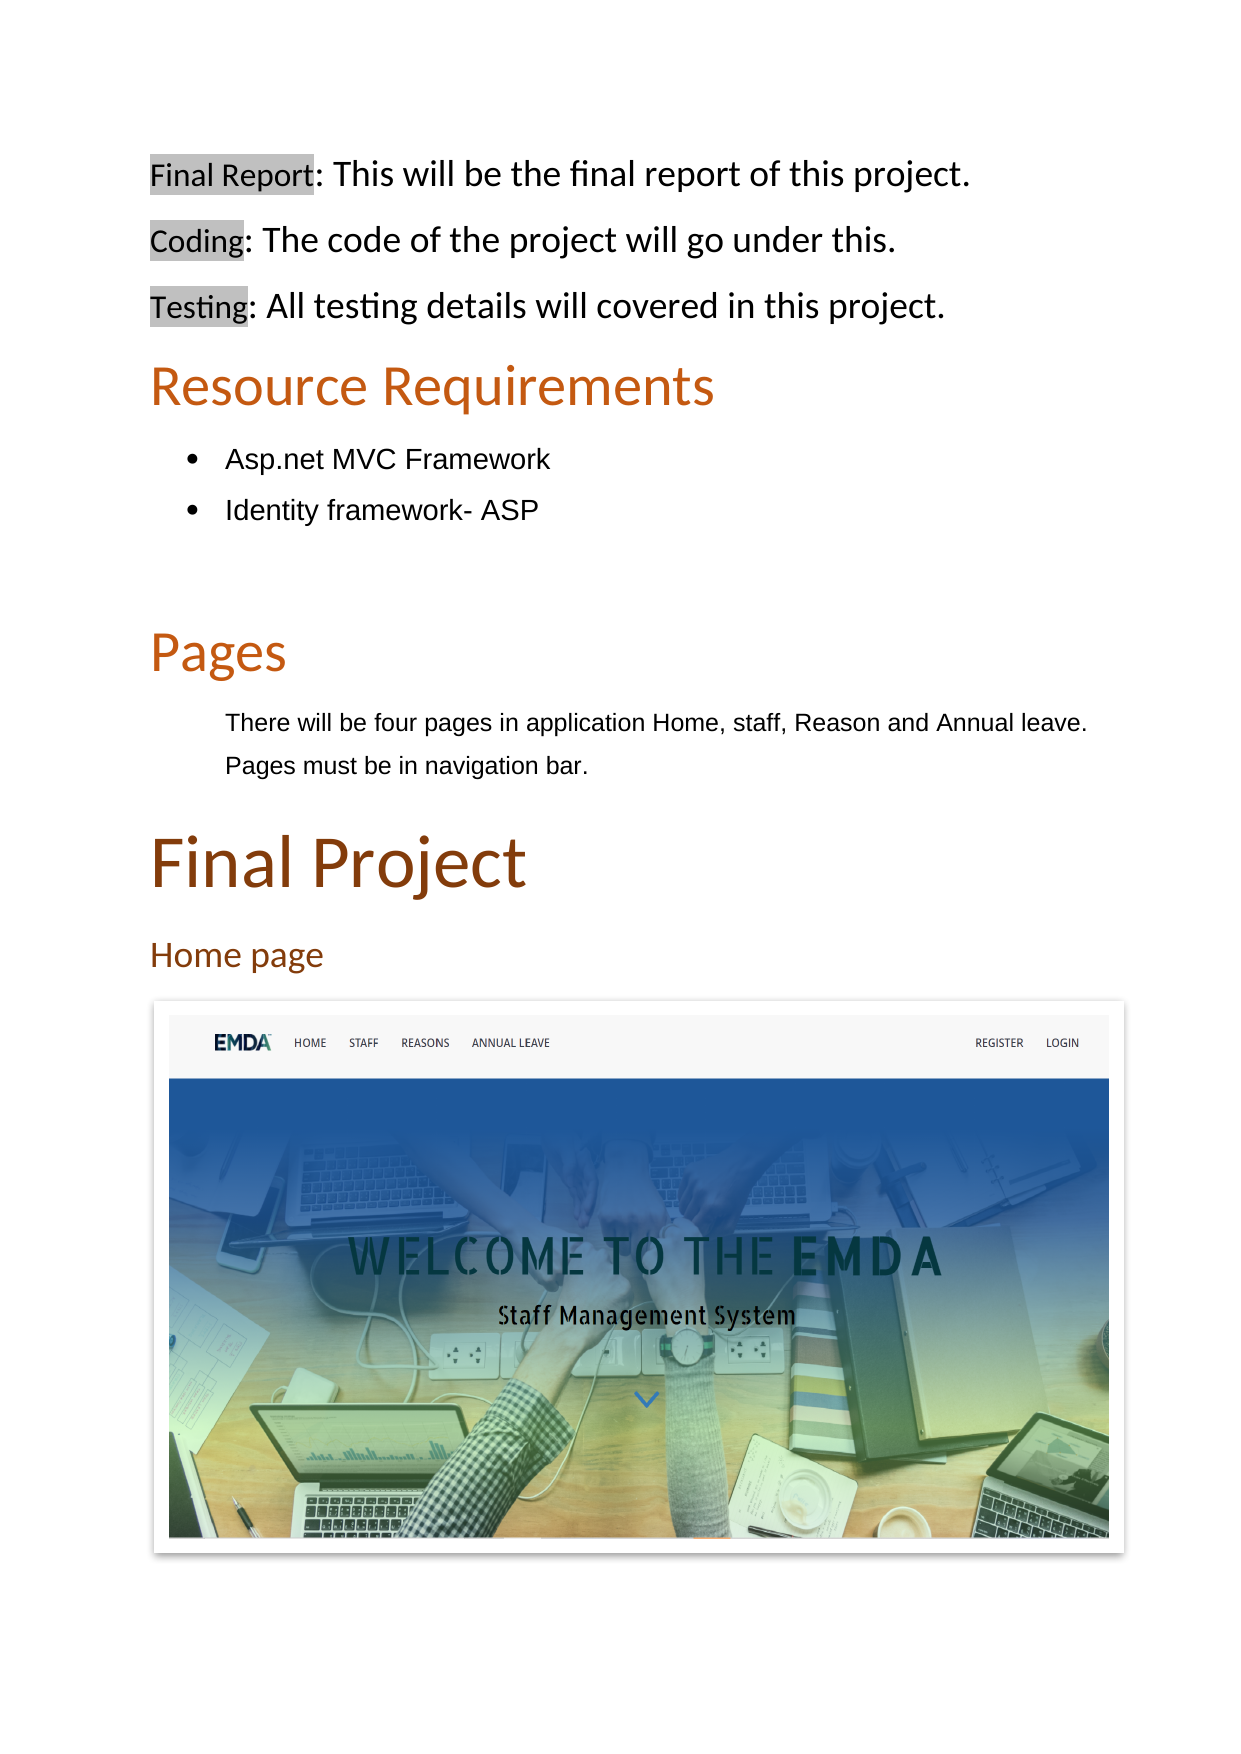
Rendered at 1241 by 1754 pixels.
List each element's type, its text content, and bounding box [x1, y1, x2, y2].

text Home page [150, 931, 1090, 976]
list Identity framework- ASP [187, 493, 1090, 526]
text Testing: All testing details will covered in this project. [150, 282, 1090, 328]
text Final Report: This will be the final report of this project. [150, 150, 1090, 196]
picture [169, 1015, 1109, 1539]
text Coding: The code of the project will go under this. [150, 216, 1090, 262]
list There will be four pages in application Home, staff, Reason and Annual leave. Pages must be in navigation bar. [225, 708, 1090, 780]
text Resource Requirements [150, 348, 1090, 420]
text Pages [150, 614, 1090, 686]
list Asp.net MVC Framework [187, 442, 1090, 476]
text Final Project [150, 815, 1090, 907]
